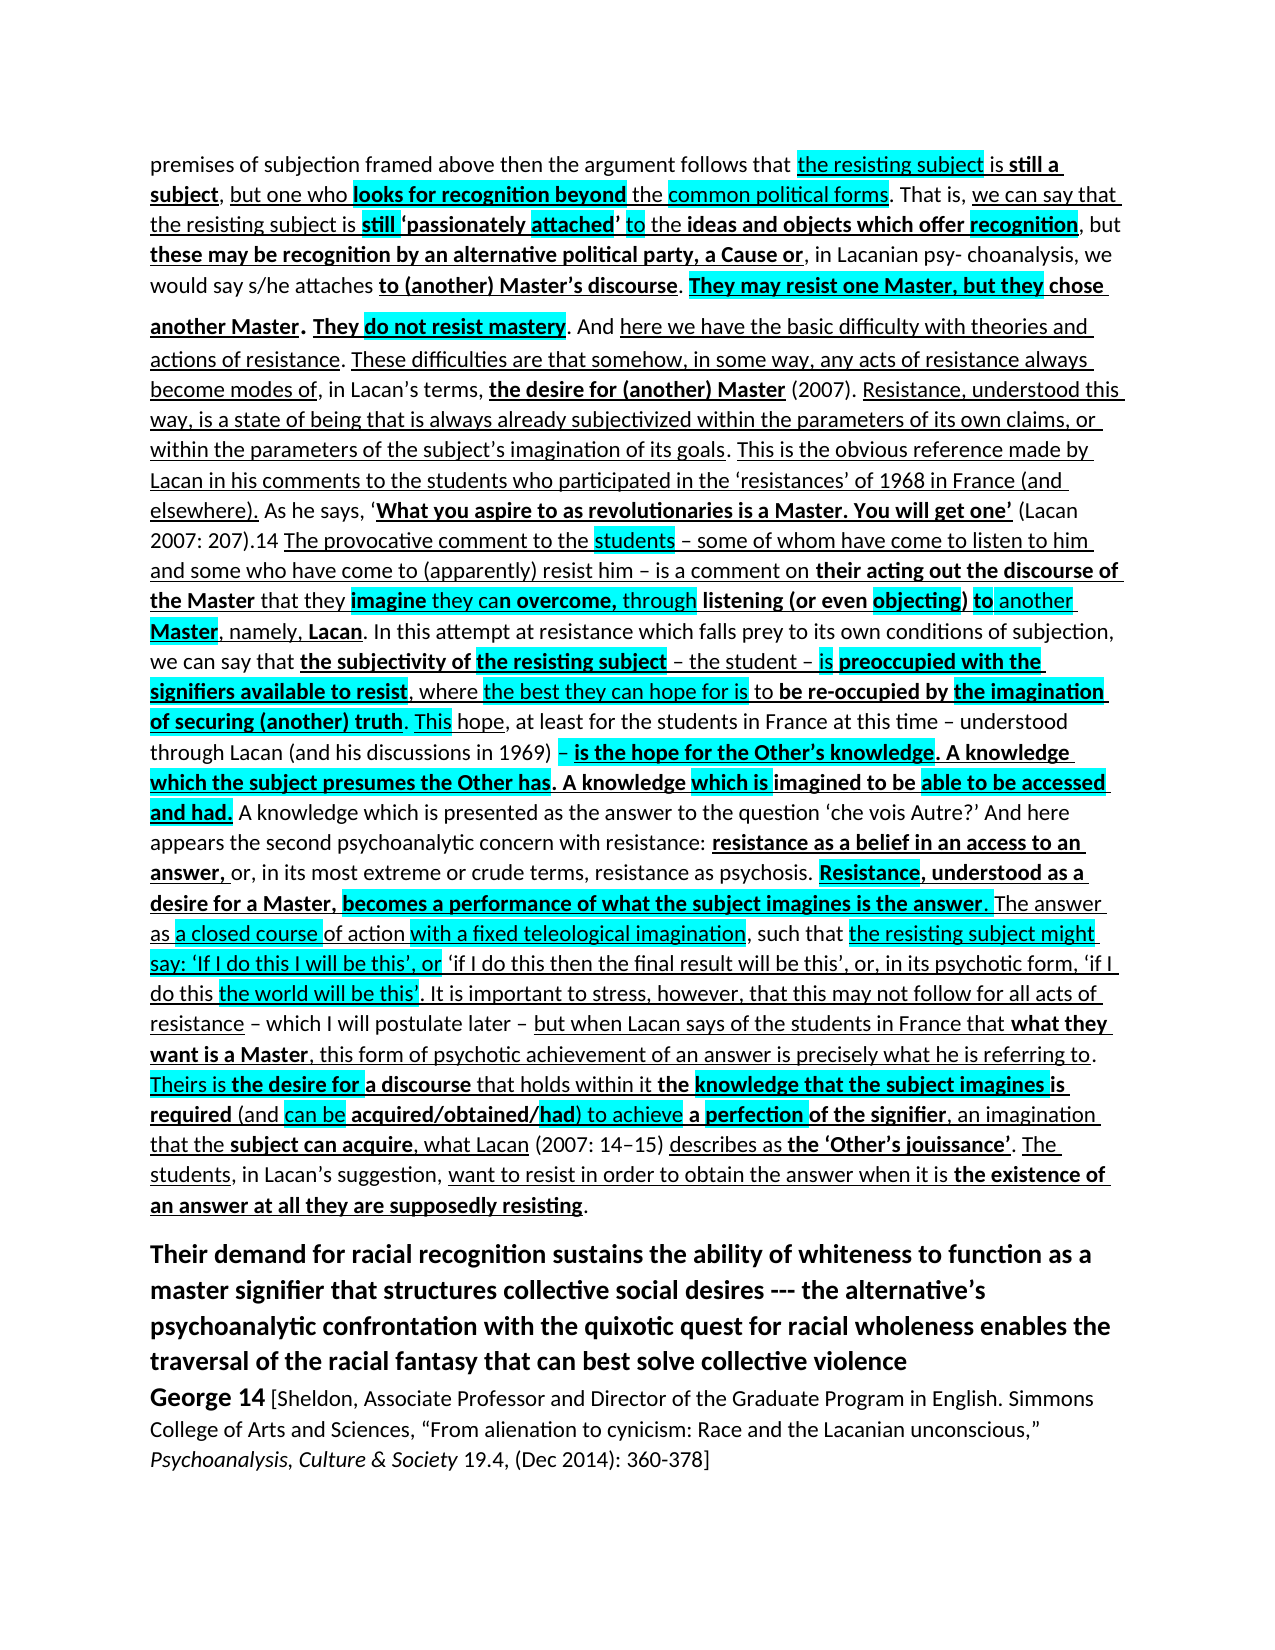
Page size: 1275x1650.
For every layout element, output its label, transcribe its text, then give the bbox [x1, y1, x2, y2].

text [150, 150, 1125, 1219]
subtitle Their demand for racial recognition sustains the ability of whiteness to function as a master signifier that structures collective social desires --- the alternative’s psychoanalytic confrontation with the quixotic quest for racial wholeness enables the traversal of the racial fantasy that can best solve collective violence [150, 1238, 1125, 1378]
text George 14 [Sheldon, Associate Professor and Director of the Graduate Program in English. Simmons College of Arts and Sciences, “From alienation to cynicism: Race and the Lacanian unconscious,” Psychoanalysis, Culture & Society 19.4, (Dec 2014): 360-378] [150, 1380, 1125, 1474]
